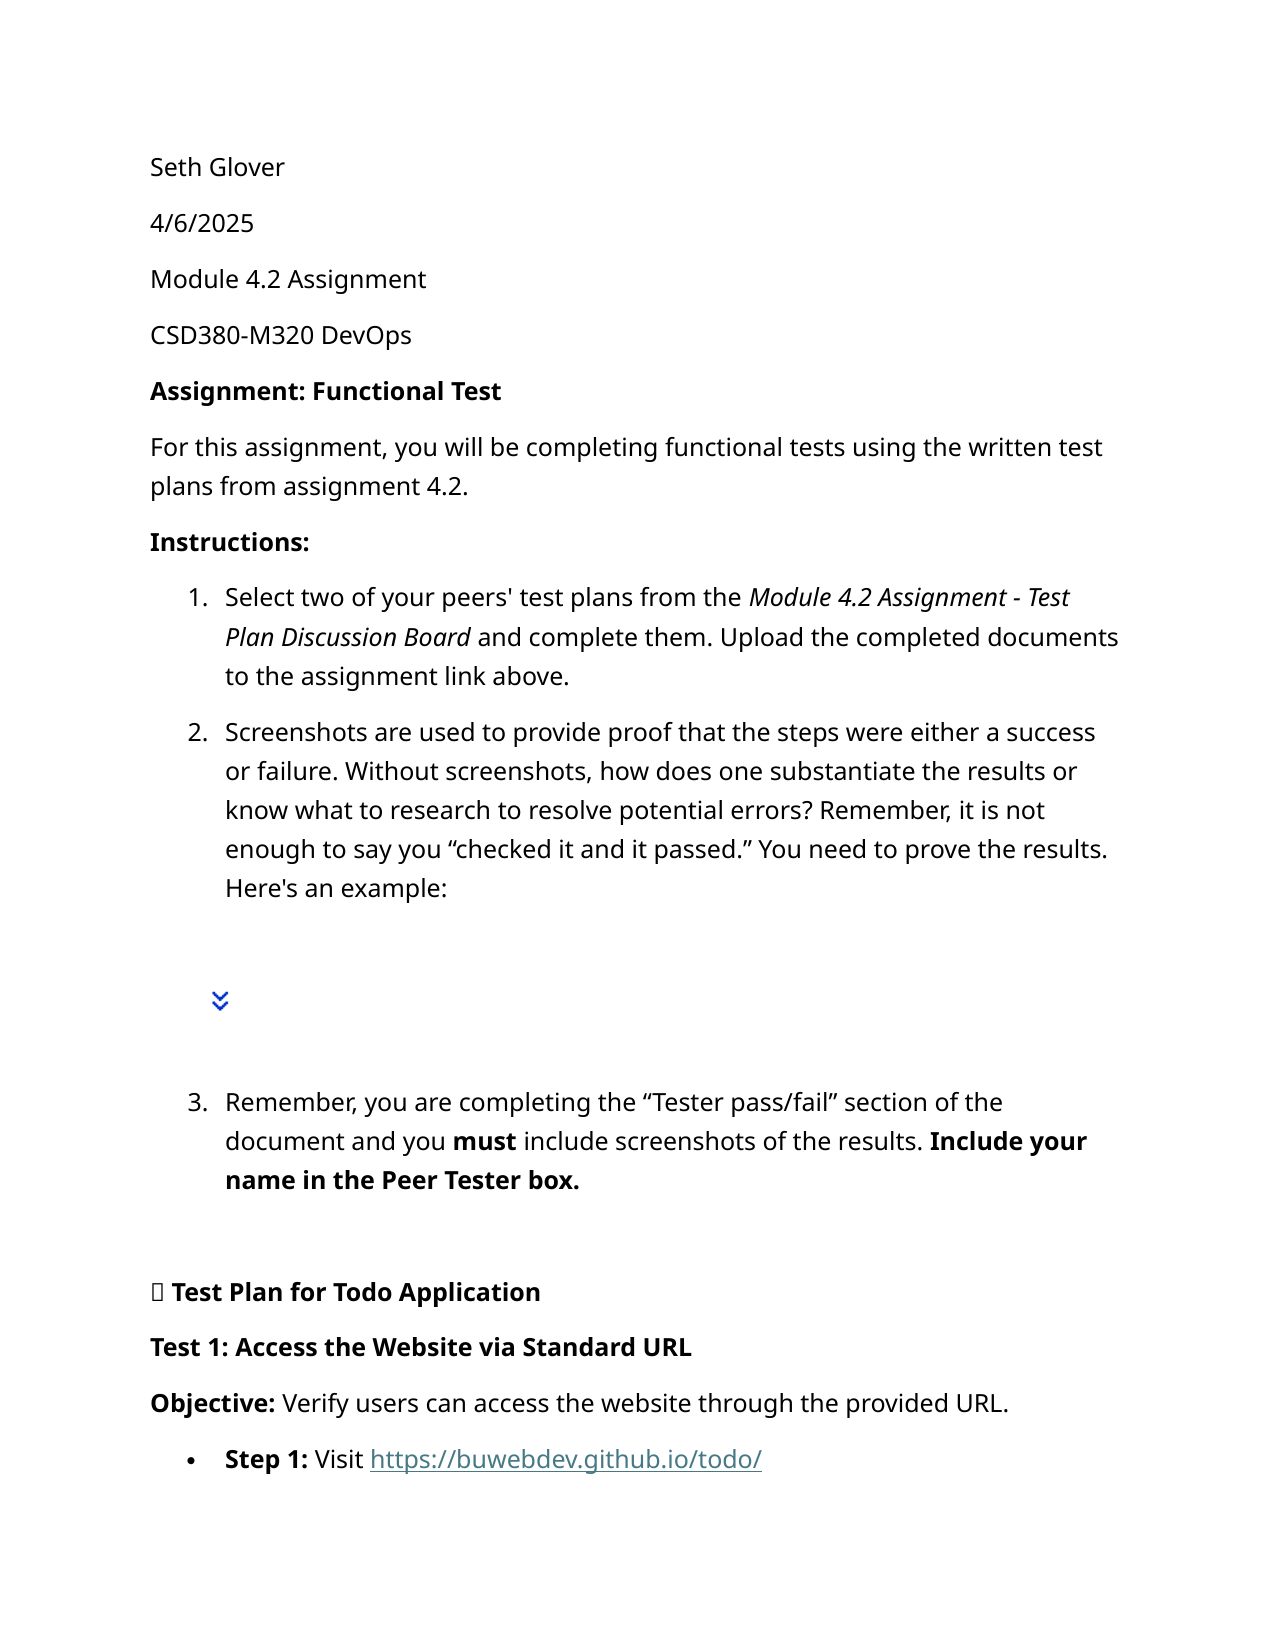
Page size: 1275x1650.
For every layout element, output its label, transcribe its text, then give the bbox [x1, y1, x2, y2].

text CSD380-M320 DevOps [150, 317, 1125, 352]
text Objective: Verify users can access the website through the provided URL. [150, 1386, 1125, 1420]
list Step 1: Visit https://buwebdev.github.io/todo/ [187, 1442, 1125, 1476]
text ✅ Test Plan for Todo Application [150, 1274, 1125, 1308]
text 4/6/2025 [150, 206, 1125, 240]
list Select two of your peers' test plans from the Module 4.2 Assignment - Test Plan Discussion Board and complete them. Upload the completed documents to the assignment link above. [187, 580, 1125, 692]
text For this assignment, you will be completing functional tests using the written test plans from assignment 4.2. [150, 429, 1125, 502]
picture [206, 987, 235, 1016]
text Seth Glover [150, 150, 1125, 184]
text Assignment: Functional Test [150, 373, 1125, 407]
list Screenshots are used to provide proof that the steps were either a success or failure. Without screenshots, how does one substantiate the results or know what to research to resolve potential errors? Remember, it is not enough to say you “checked it and it passed.” You need to prove the results. Here's an example: [187, 714, 1125, 905]
text Module 4.2 Assignment [150, 262, 1125, 296]
list Remember, you are completing the “Tester pass/fail” section of the document and you must include screenshots of the results. Include your name in the Peer Tester box. [187, 1084, 1125, 1197]
text Test 1: Access the Website via Standard URL [150, 1330, 1125, 1364]
text Instructions: [150, 524, 1125, 558]
